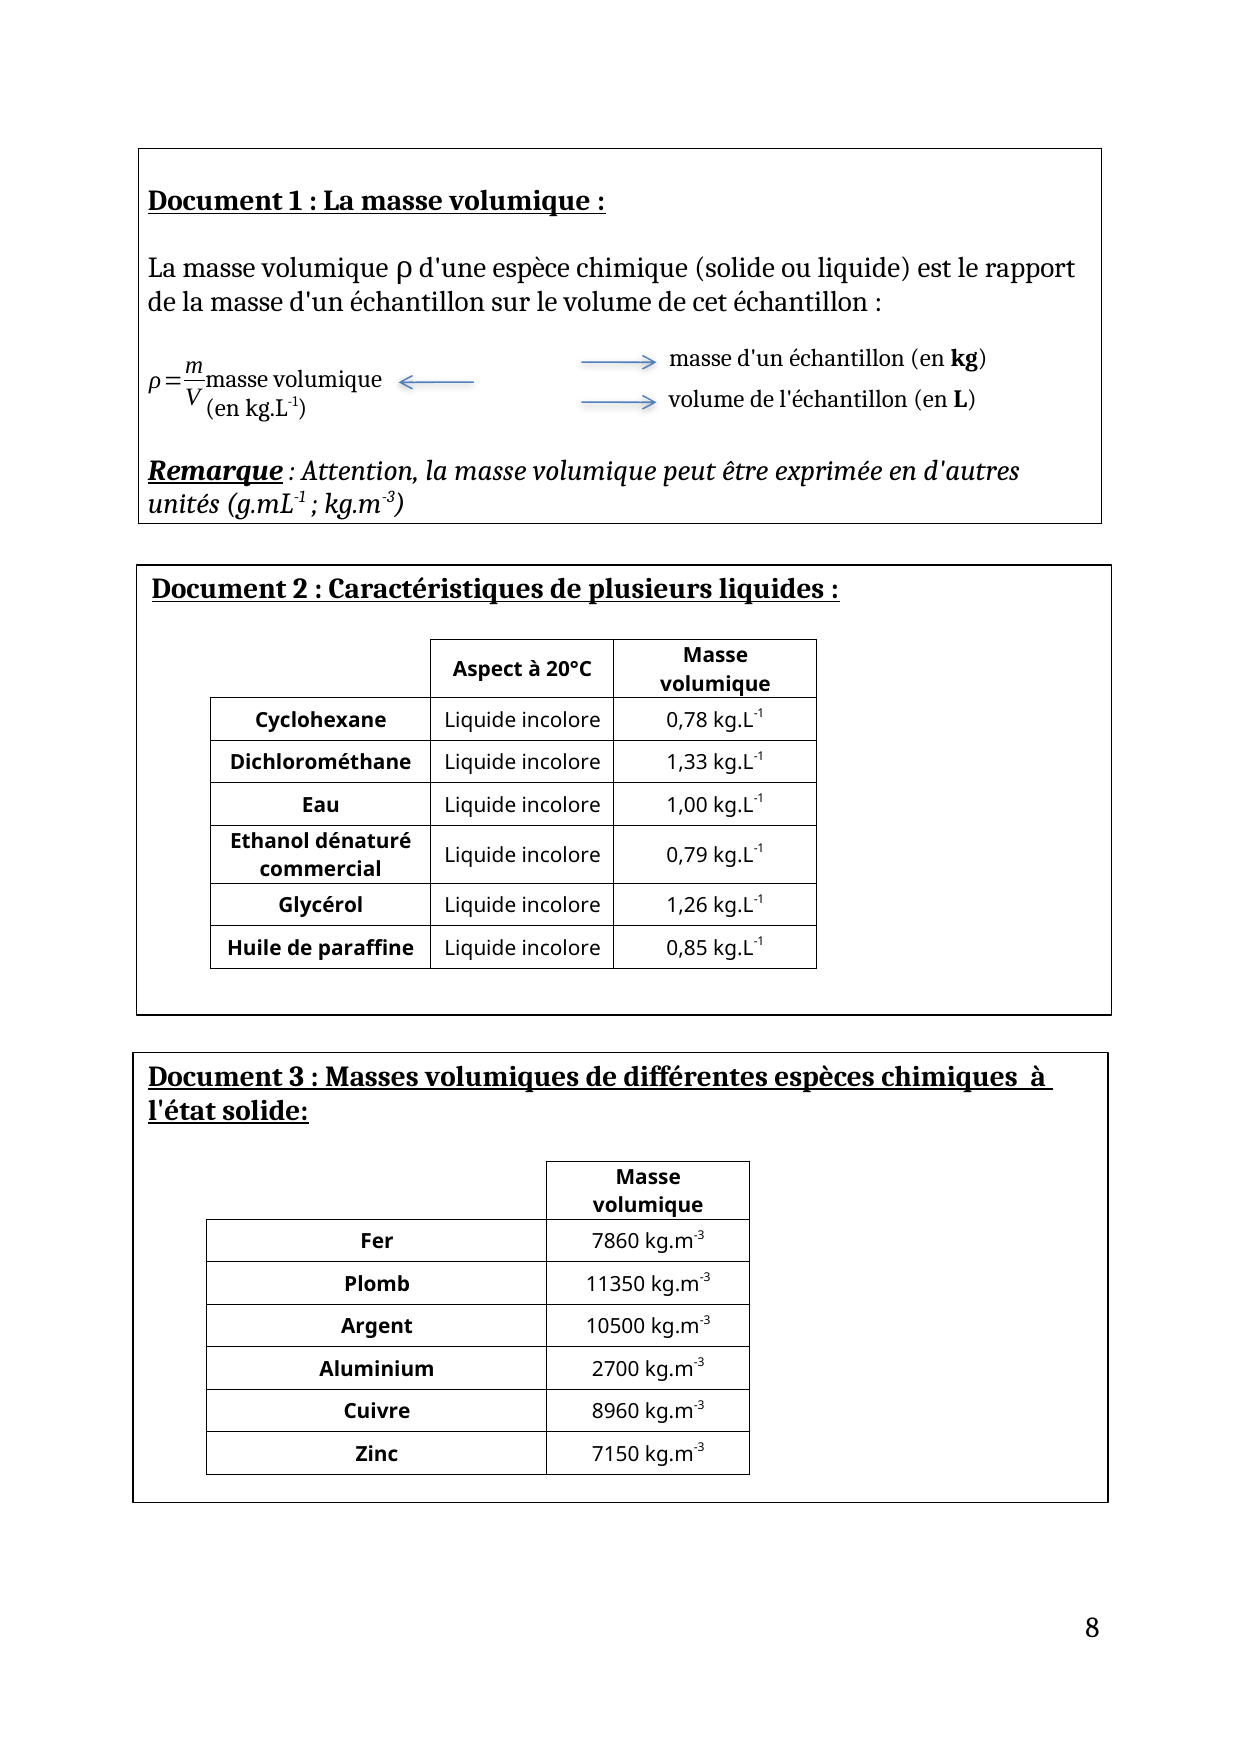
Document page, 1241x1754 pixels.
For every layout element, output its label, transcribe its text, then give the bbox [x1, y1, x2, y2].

text Remarque : Attention, la masse volumique peut être exprimée en d'autres unités (g.mL-1 ; kg.m-3) [139, 451, 1101, 523]
text Document 1 : La masse volumique : [148, 184, 1093, 218]
text La masse volumique ρ d'une espèce chimique (solide ou liquide) est le rapport de la masse d'un échantillon sur le volume de cet échantillon : [148, 251, 1093, 318]
